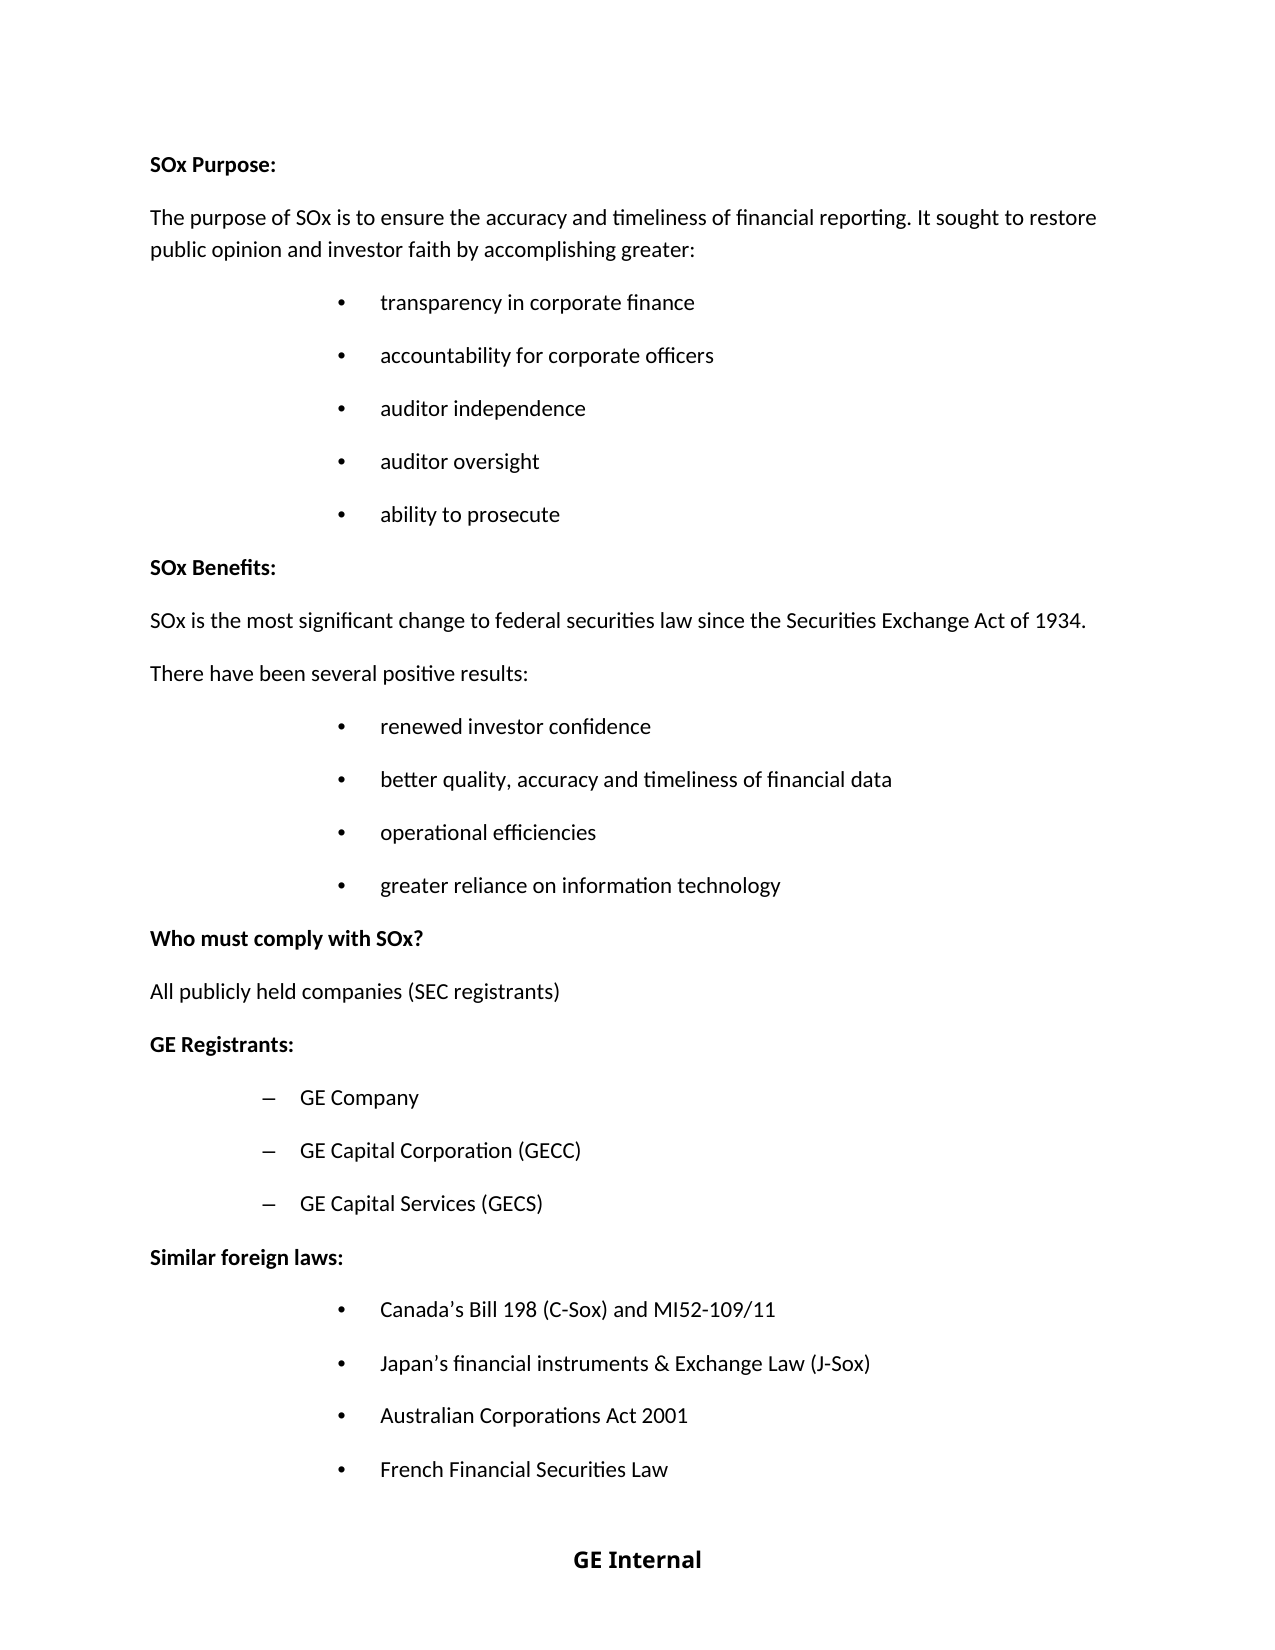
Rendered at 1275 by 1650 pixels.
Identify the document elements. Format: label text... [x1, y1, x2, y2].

list auditor independence [337, 394, 1125, 422]
text Who must comply with SOx? [150, 924, 1125, 952]
list GE Company [262, 1083, 1125, 1112]
list Japan’s financial instruments & Exchange Law (J-Sox) [337, 1349, 1125, 1377]
list Canada’s Bill 198 (C-Sox) and MI52-109/11 [337, 1296, 1125, 1324]
text SOx Benefits: [150, 553, 1125, 581]
text GE Registrants: [150, 1031, 1125, 1058]
list GE Capital Services (GECS) [262, 1189, 1125, 1218]
text SOx is the most significant change to federal securities law since the Securities Exchange Act of 1934. [150, 606, 1125, 634]
list renewed investor confidence [337, 712, 1125, 740]
text All publicly held companies (SEC registrants) [150, 977, 1125, 1006]
list ability to prosecute [337, 500, 1125, 528]
list greater reliance on information technology [337, 871, 1125, 899]
list French Financial Securities Law [337, 1455, 1125, 1483]
list GE Capital Corporation (GECC) [262, 1137, 1125, 1164]
text Similar foreign laws: [150, 1243, 1125, 1271]
list accountability for corporate officers [337, 341, 1125, 369]
text There have been several positive results: [150, 659, 1125, 687]
list better quality, accuracy and timeliness of financial data [337, 765, 1125, 793]
list operational efficiencies [337, 818, 1125, 846]
text SOx Purpose: [150, 150, 1125, 178]
text The purpose of SOx is to ensure the accuracy and timeliness of financial reporting. It sought to restore public opinion and investor faith by accomplishing greater: [150, 203, 1125, 263]
list auditor oversight [337, 447, 1125, 475]
list Australian Corporations Act 2001 [337, 1402, 1125, 1430]
list transparency in corporate finance [337, 288, 1125, 316]
